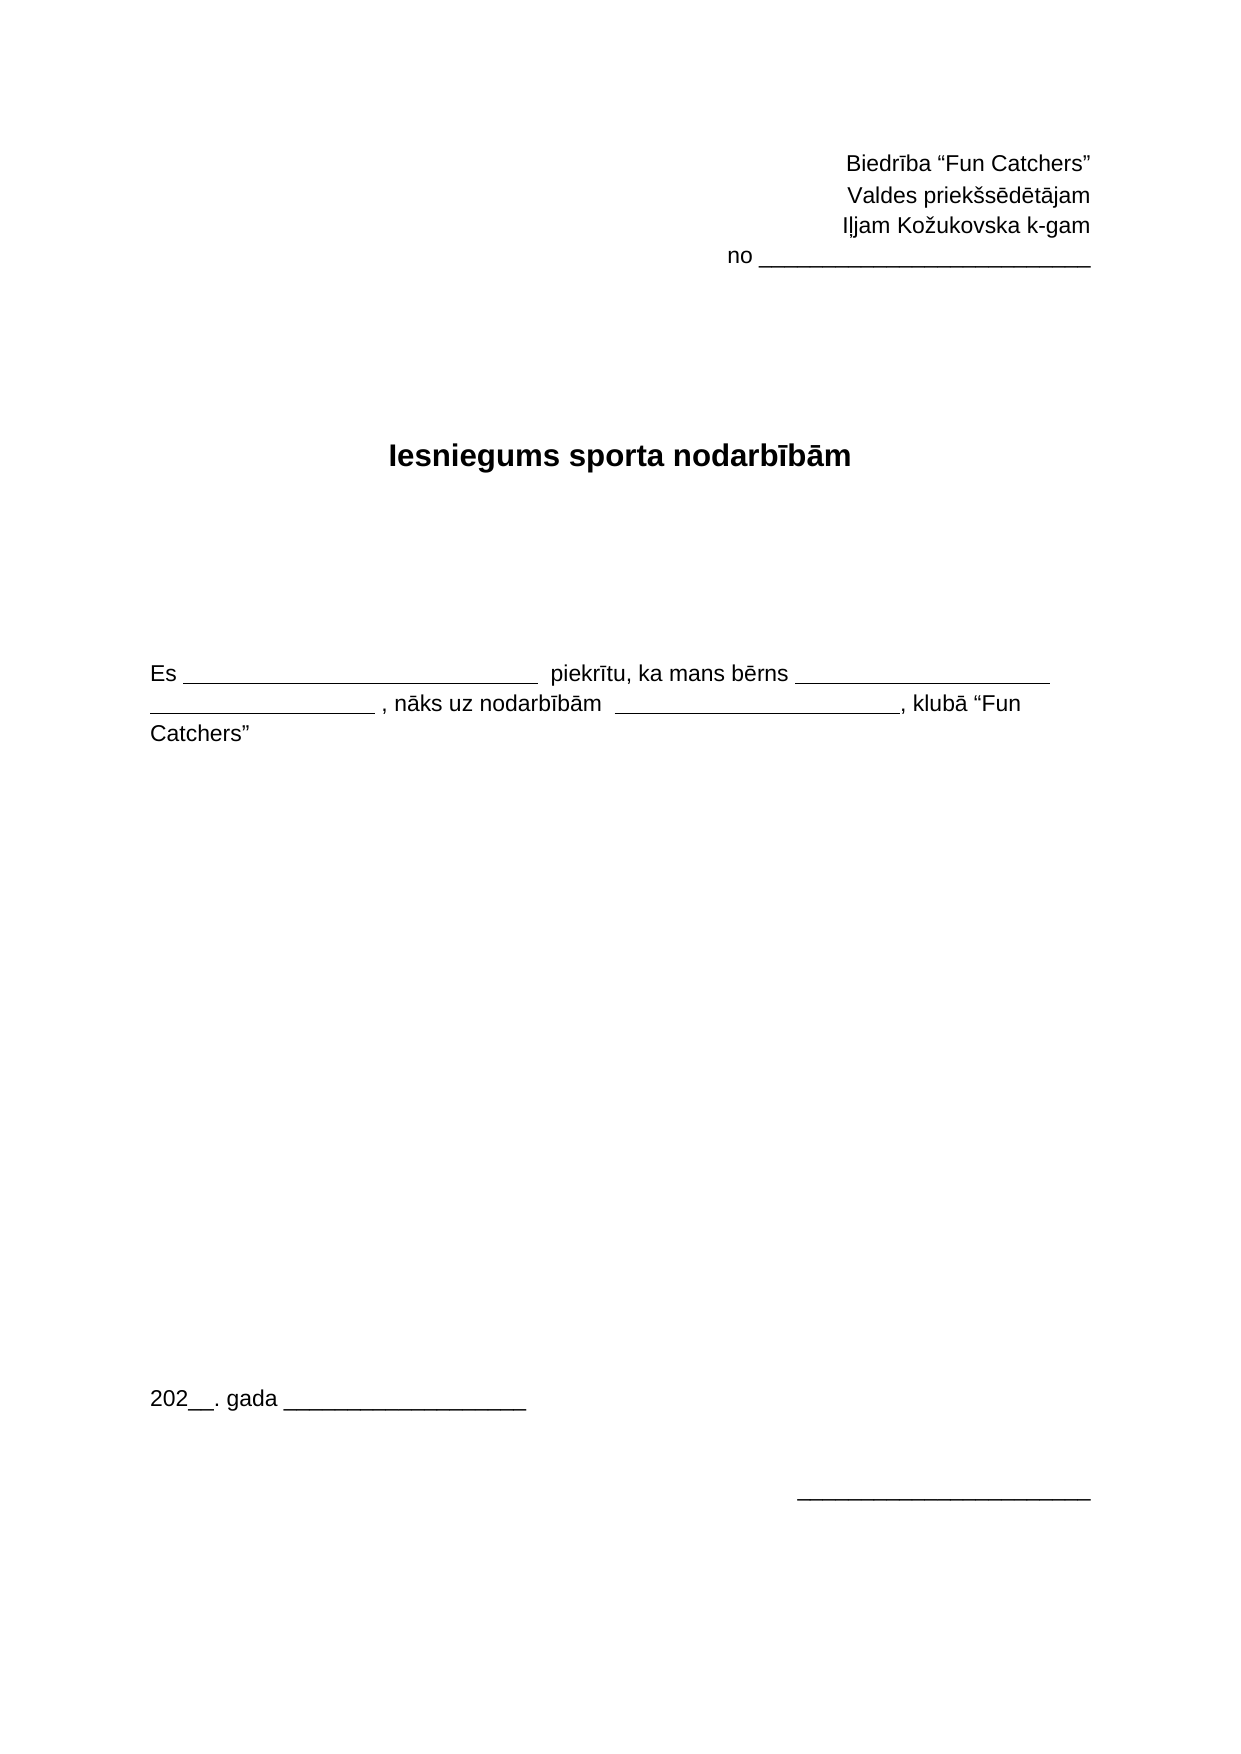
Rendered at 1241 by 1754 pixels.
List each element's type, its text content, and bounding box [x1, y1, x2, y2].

text Es piekrītu, ka mans bērns , nāks uz nodarbībām , klubā “Fun Catchers” [150, 660, 1090, 747]
text Biedrība “Fun Catchers” [150, 150, 1090, 176]
text Iesniegums sporta nodarbībām [150, 437, 1090, 473]
text _______________________ [150, 1475, 1090, 1502]
text 202__. gada ___________________ [150, 1385, 1090, 1411]
text Iļjam Kožukovska k-gam [150, 212, 1090, 238]
text Valdes priekšsēdētājam [150, 182, 1090, 208]
text no __________________________ [150, 242, 1090, 268]
